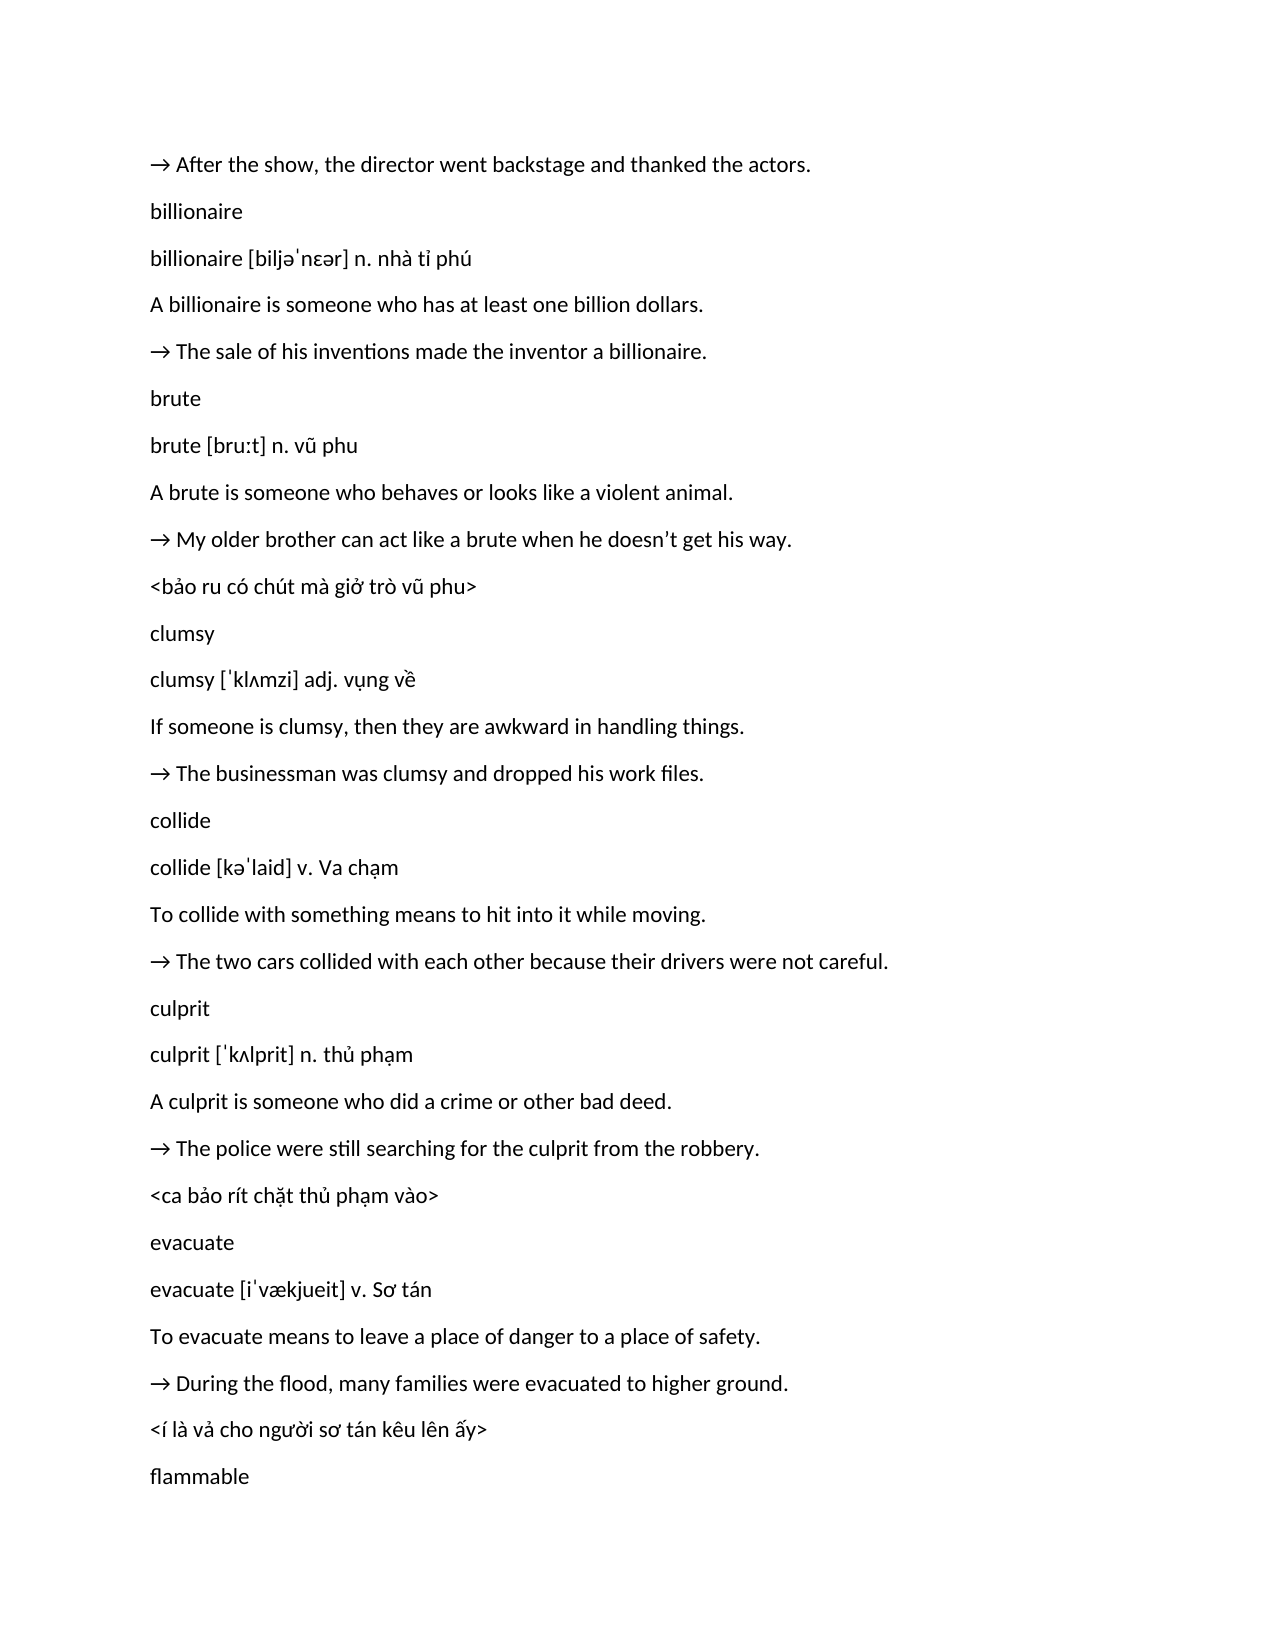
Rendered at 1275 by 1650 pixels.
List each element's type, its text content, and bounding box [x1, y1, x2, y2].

text A culprit is someone who did a crime or other bad deed. [150, 1087, 1125, 1116]
text culprit [ˈkʌlprit] n. thủ phạm [150, 1041, 1125, 1069]
text → The businessman was clumsy and dropped his work files. [150, 759, 1125, 787]
text → The two cars collided with each other because their drivers were not careful. [150, 947, 1125, 975]
text brute [bruːt] n. vũ phu [150, 431, 1125, 459]
text → After the show, the director went backstage and thanked the actors. [150, 150, 1125, 178]
text clumsy [150, 619, 1125, 647]
text <í là vả cho người sơ tán kêu lên ấy> [150, 1416, 1125, 1444]
text billionaire [150, 197, 1125, 225]
text evacuate [150, 1228, 1125, 1256]
text brute [150, 384, 1125, 412]
text → My older brother can act like a brute when he doesn’t get his way. [150, 525, 1125, 553]
text A brute is someone who behaves or looks like a violent animal. [150, 478, 1125, 506]
text collide [150, 806, 1125, 834]
text billionaire [biljəˈnɛər] n. nhà tỉ phú [150, 244, 1125, 272]
text → The police were still searching for the culprit from the robbery. [150, 1134, 1125, 1162]
text To collide with something means to hit into it while moving. [150, 900, 1125, 928]
text → The sale of his inventions made the inventor a billionaire. [150, 337, 1125, 366]
text A billionaire is someone who has at least one billion dollars. [150, 291, 1125, 319]
text collide [kəˈlaid] v. Va chạm [150, 853, 1125, 881]
text evacuate [iˈvækjueit] v. Sơ tán [150, 1275, 1125, 1303]
text flammable [150, 1462, 1125, 1491]
text → During the flood, many families were evacuated to higher ground. [150, 1369, 1125, 1397]
text To evacuate means to leave a place of danger to a place of safety. [150, 1322, 1125, 1350]
text <bảo ru có chút mà giở trò vũ phu> [150, 572, 1125, 600]
text culprit [150, 994, 1125, 1022]
text clumsy [ˈklʌmzi] adj. vụng về [150, 666, 1125, 694]
text <ca bảo rít chặt thủ phạm vào> [150, 1181, 1125, 1209]
text If someone is clumsy, then they are awkward in handling things. [150, 712, 1125, 741]
